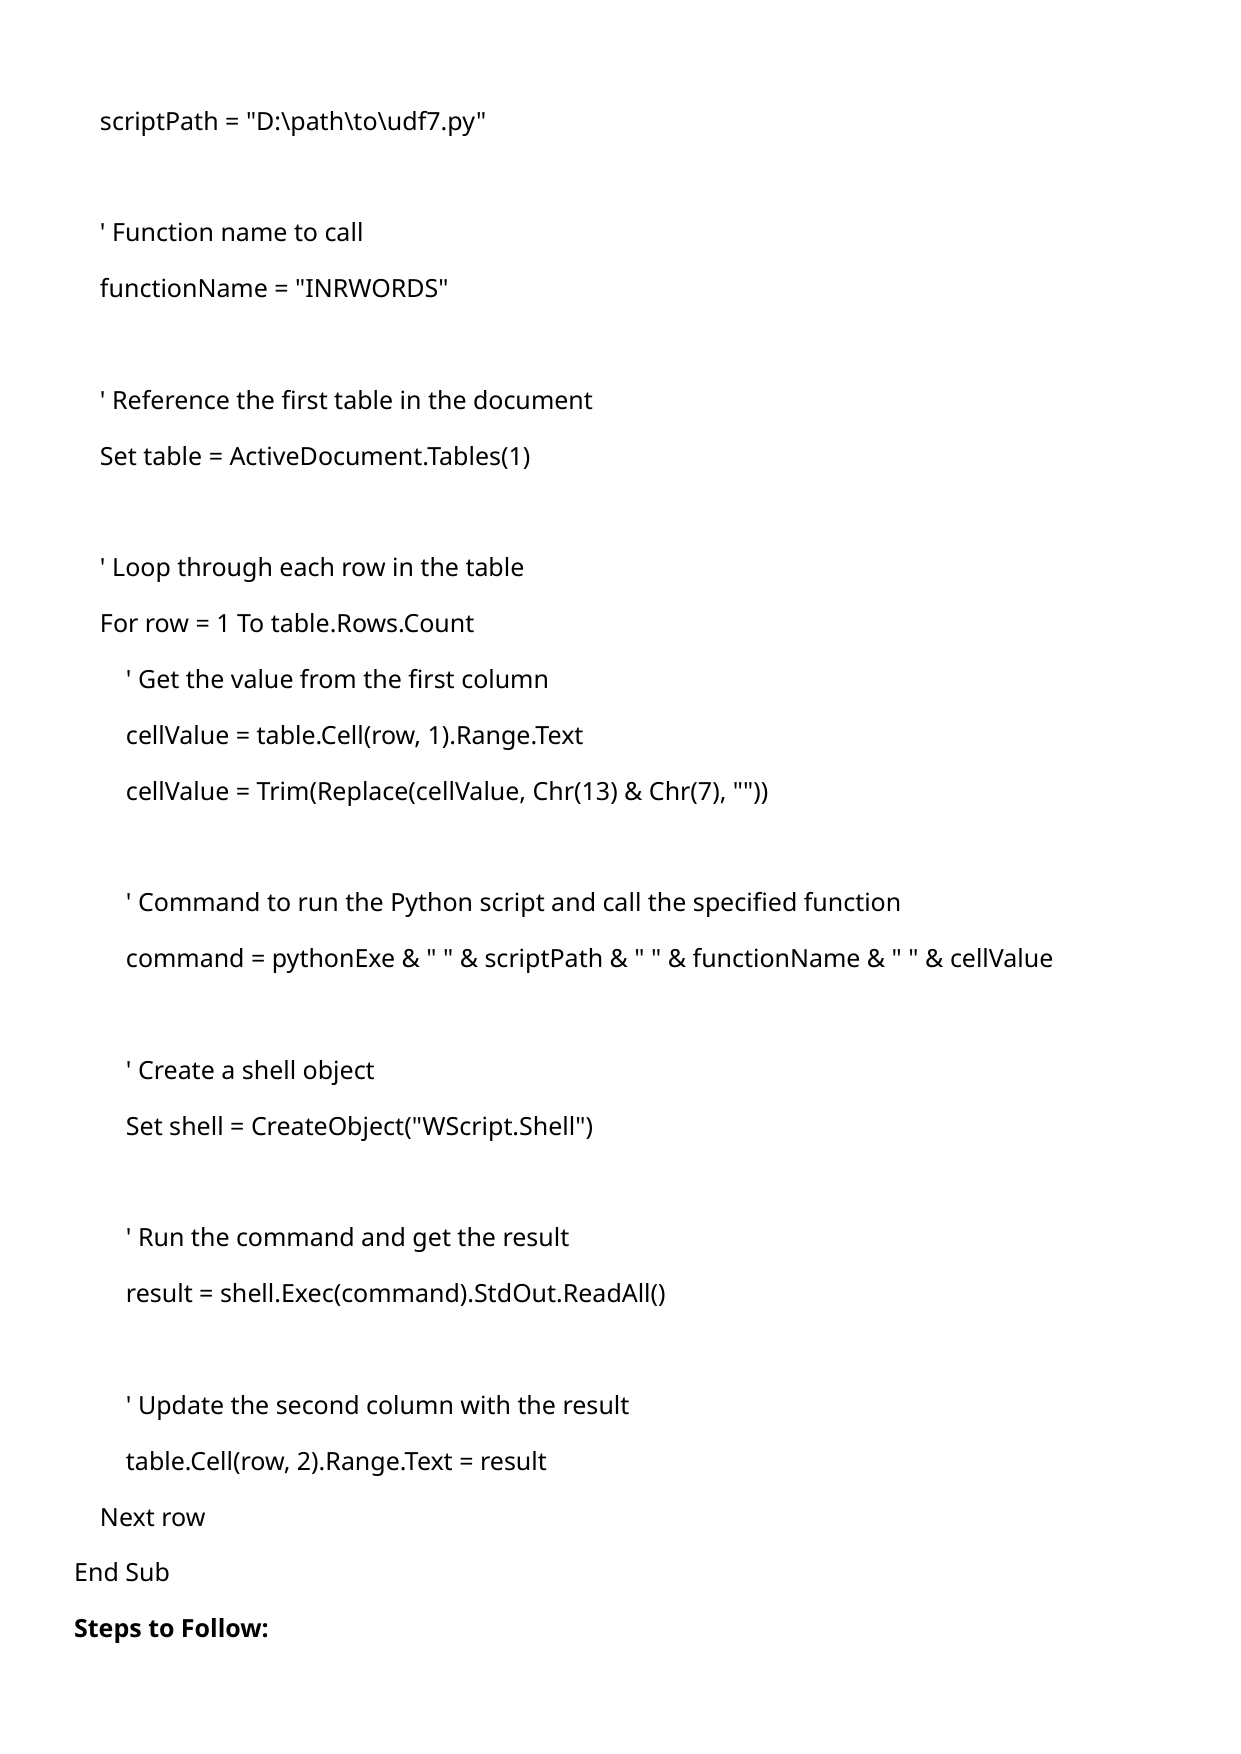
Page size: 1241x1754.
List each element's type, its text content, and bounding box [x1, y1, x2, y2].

text Set shell = CreateObject("WScript.Shell") [74, 1108, 1152, 1142]
text ' Function name to call [74, 215, 1152, 249]
text scriptPath = "D:\path\to\udf7.py" [74, 103, 1152, 137]
text cellValue = table.Cell(row, 1).Range.Text [74, 718, 1152, 752]
text Next row [74, 1499, 1152, 1533]
text Set table = ActiveDocument.Tables(1) [74, 438, 1152, 472]
text command = pythonExe & " " & scriptPath & " " & functionName & " " & cellValue [74, 941, 1152, 975]
text functionName = "INRWORDS" [74, 271, 1152, 305]
text ' Loop through each row in the table [74, 550, 1152, 584]
text ' Create a shell object [74, 1053, 1152, 1087]
text cellValue = Trim(Replace(cellValue, Chr(13) & Chr(7), "")) [74, 773, 1152, 807]
text ' Command to run the Python script and call the specified function [74, 885, 1152, 919]
text End Sub [74, 1555, 1152, 1589]
text Steps to Follow: [74, 1611, 1152, 1645]
text For row = 1 To table.Rows.Count [74, 606, 1152, 640]
text ' Get the value from the first column [74, 662, 1152, 696]
text ' Run the command and get the result [74, 1220, 1152, 1254]
text ' Update the second column with the result [74, 1388, 1152, 1422]
text table.Cell(row, 2).Range.Text = result [74, 1443, 1152, 1477]
text result = shell.Exec(command).StdOut.ReadAll() [74, 1276, 1152, 1310]
text ' Reference the first table in the document [74, 383, 1152, 417]
